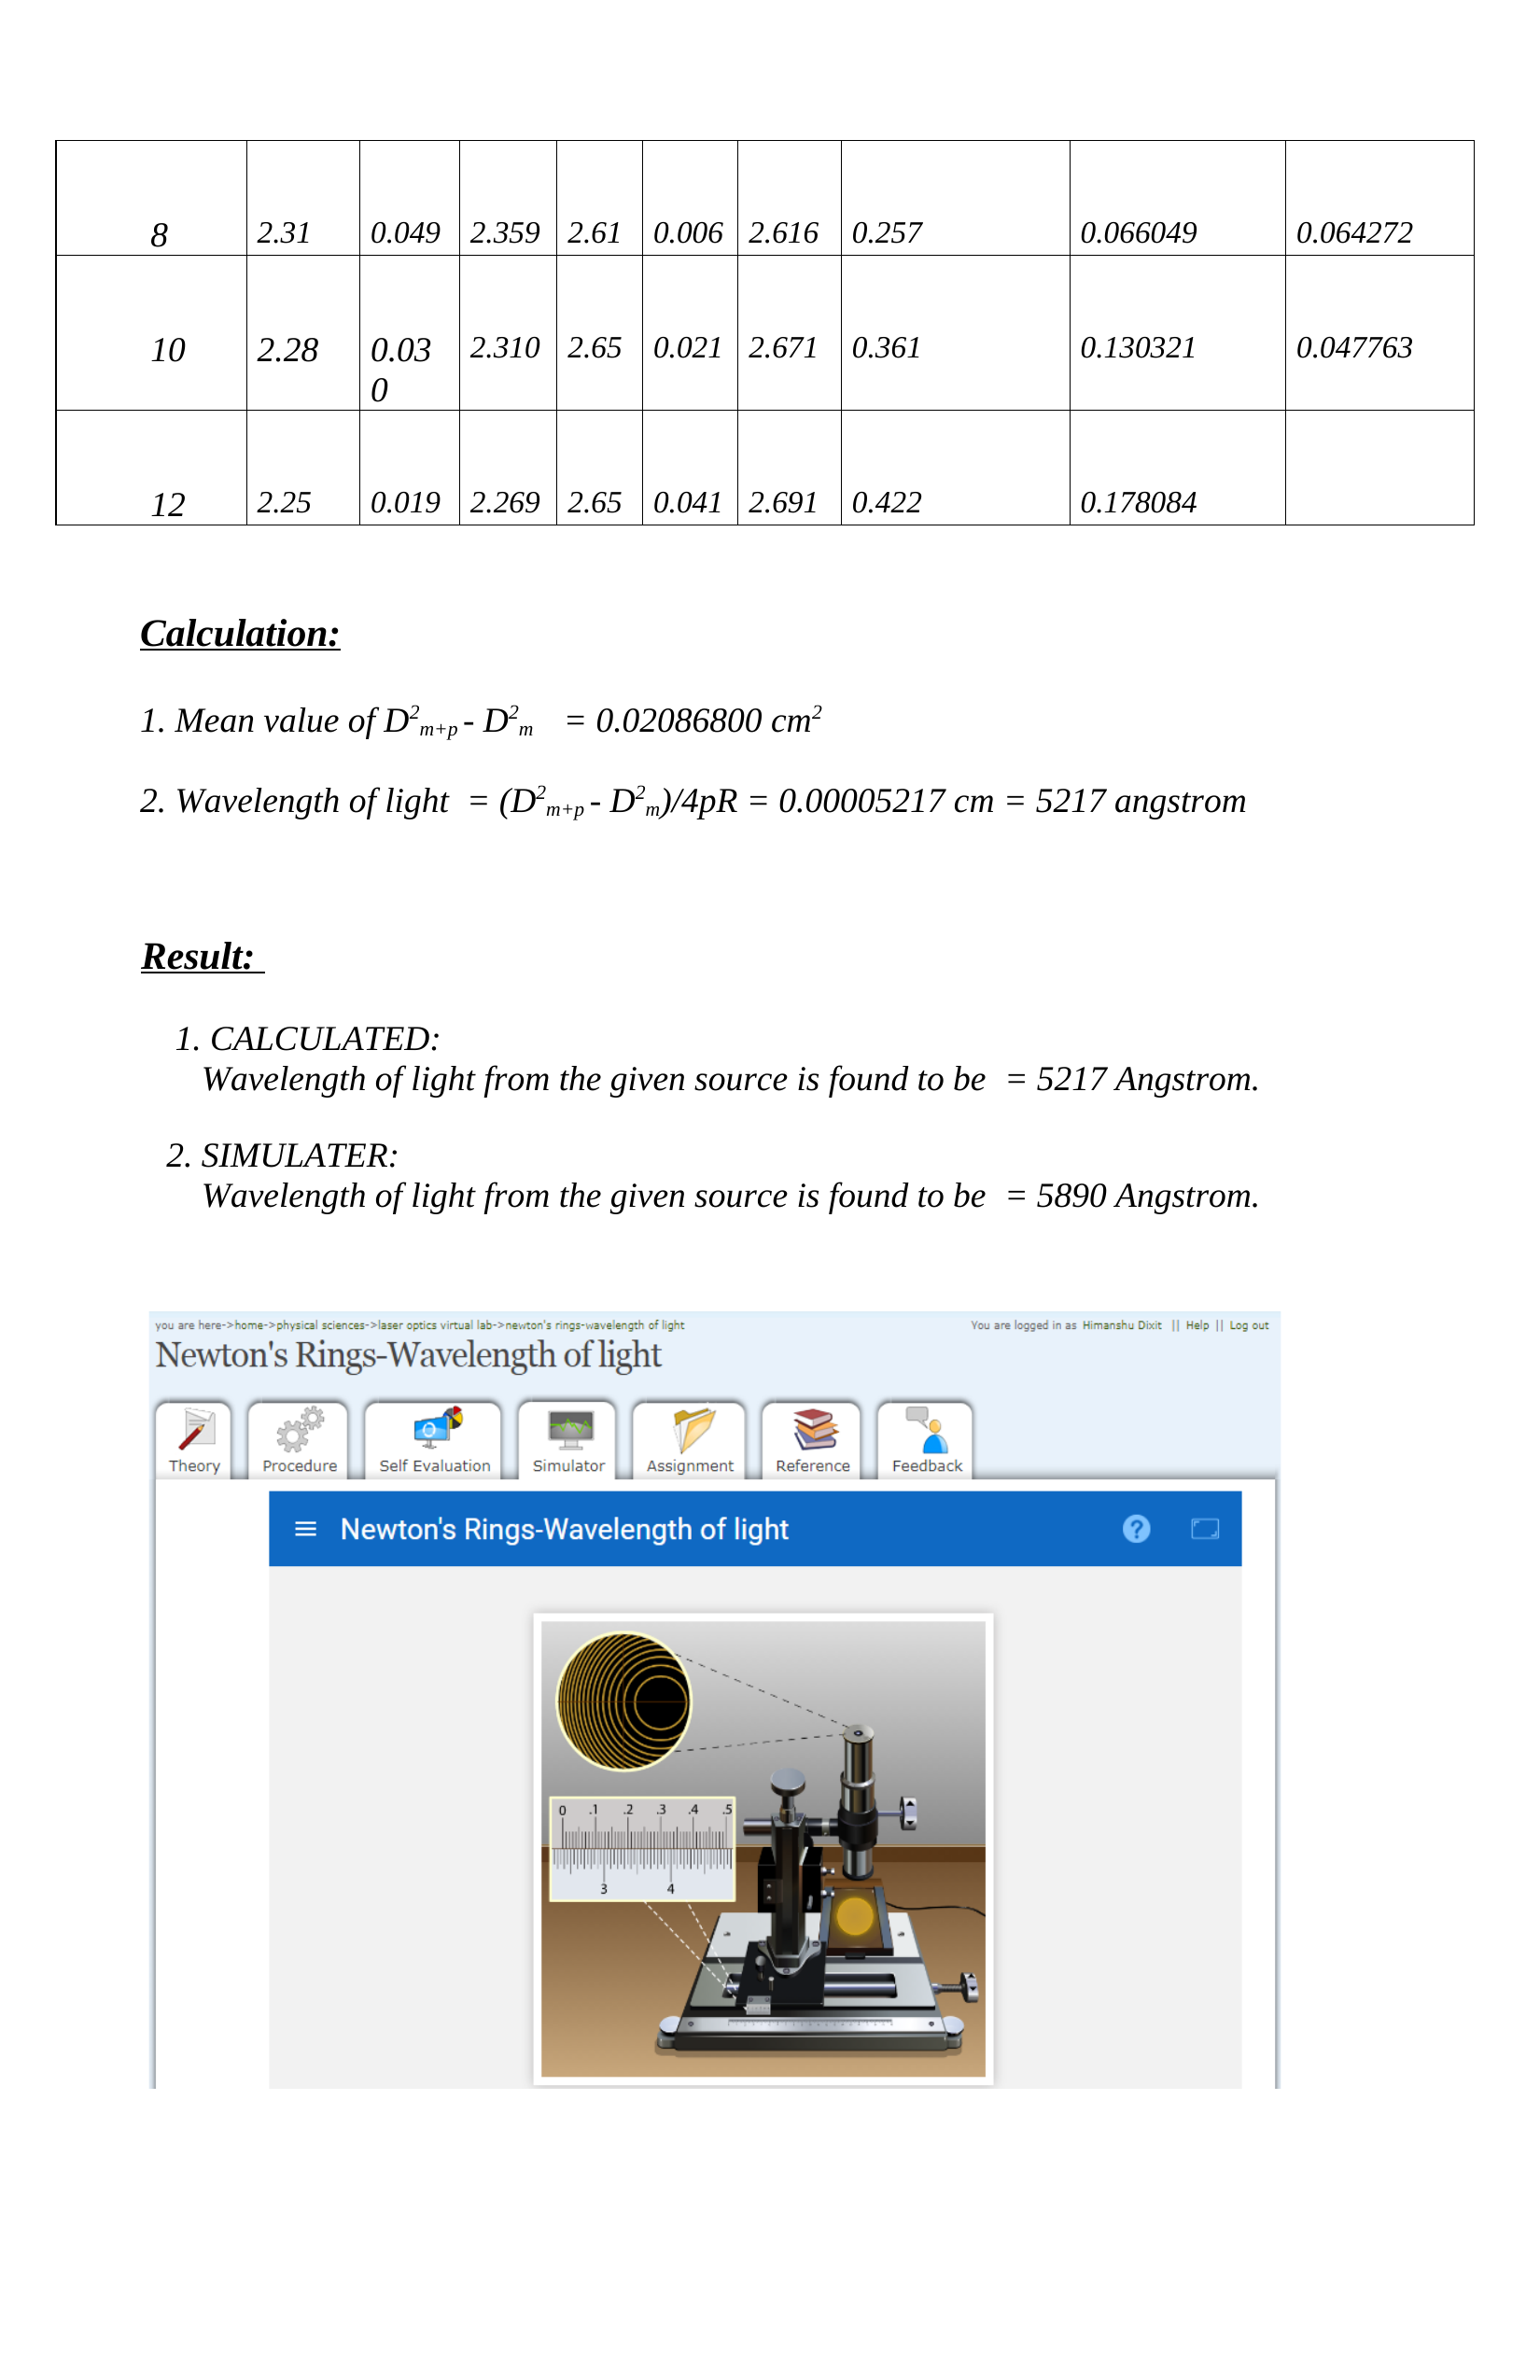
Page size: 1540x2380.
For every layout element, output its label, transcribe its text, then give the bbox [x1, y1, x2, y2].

table_cell 0.130321 [1071, 256, 1285, 410]
table_cell 0.422 [842, 411, 1070, 525]
picture [148, 1311, 1281, 2089]
table_cell 0.019 [360, 411, 459, 525]
text 2. Wavelength of light = (D2m+p - D2m)/4pR = 0.00005217 cm = 5217 angstrom [140, 780, 1400, 820]
table_cell 2.310 [460, 256, 556, 410]
table_cell 2.359 [460, 141, 556, 255]
text Wavelength of light from the given source is found to be = 5890 Angstrom. [140, 1175, 1400, 1215]
list CALCULATED: [175, 1018, 1400, 1058]
text Wavelength of light from the given source is found to be = 5217 Angstrom. [140, 1058, 1400, 1099]
table_cell 0.041 [643, 411, 737, 525]
table_cell 0.047763 [1286, 256, 1474, 410]
table_cell 2.25 [247, 411, 359, 525]
table_cell 0.178084 [1071, 411, 1285, 525]
table_cell 2.28 [247, 256, 359, 410]
table_cell 0.021 [643, 256, 737, 410]
table_cell 0.049 [360, 141, 459, 255]
table_cell 2.31 [247, 141, 359, 255]
table_cell 0.064272 [1286, 141, 1474, 255]
table_cell 2.65 [557, 411, 642, 525]
table_cell 12 [57, 411, 246, 525]
table_cell 2.61 [557, 141, 642, 255]
text Result: [141, 933, 1400, 978]
table_cell 0.361 [842, 256, 1070, 410]
table_cell 8 [57, 141, 246, 255]
text Calculation: [140, 610, 1400, 655]
table_cell 0.030 [360, 256, 459, 410]
table_cell 2.269 [460, 411, 556, 525]
table_cell 2.691 [738, 411, 841, 525]
table_cell 0.006 [643, 141, 737, 255]
table_cell 0.257 [842, 141, 1070, 255]
table_cell 2.65 [557, 256, 642, 410]
text 1. Mean value of D2m+p - D2m = 0.02086800 cm2 [140, 699, 1400, 740]
table_cell 10 [57, 256, 246, 410]
text 2. SIMULATER: [140, 1135, 1400, 1175]
table_cell [1286, 411, 1474, 525]
table_cell 0.066049 [1071, 141, 1285, 255]
table_cell 2.671 [738, 256, 841, 410]
table_cell 2.616 [738, 141, 841, 255]
